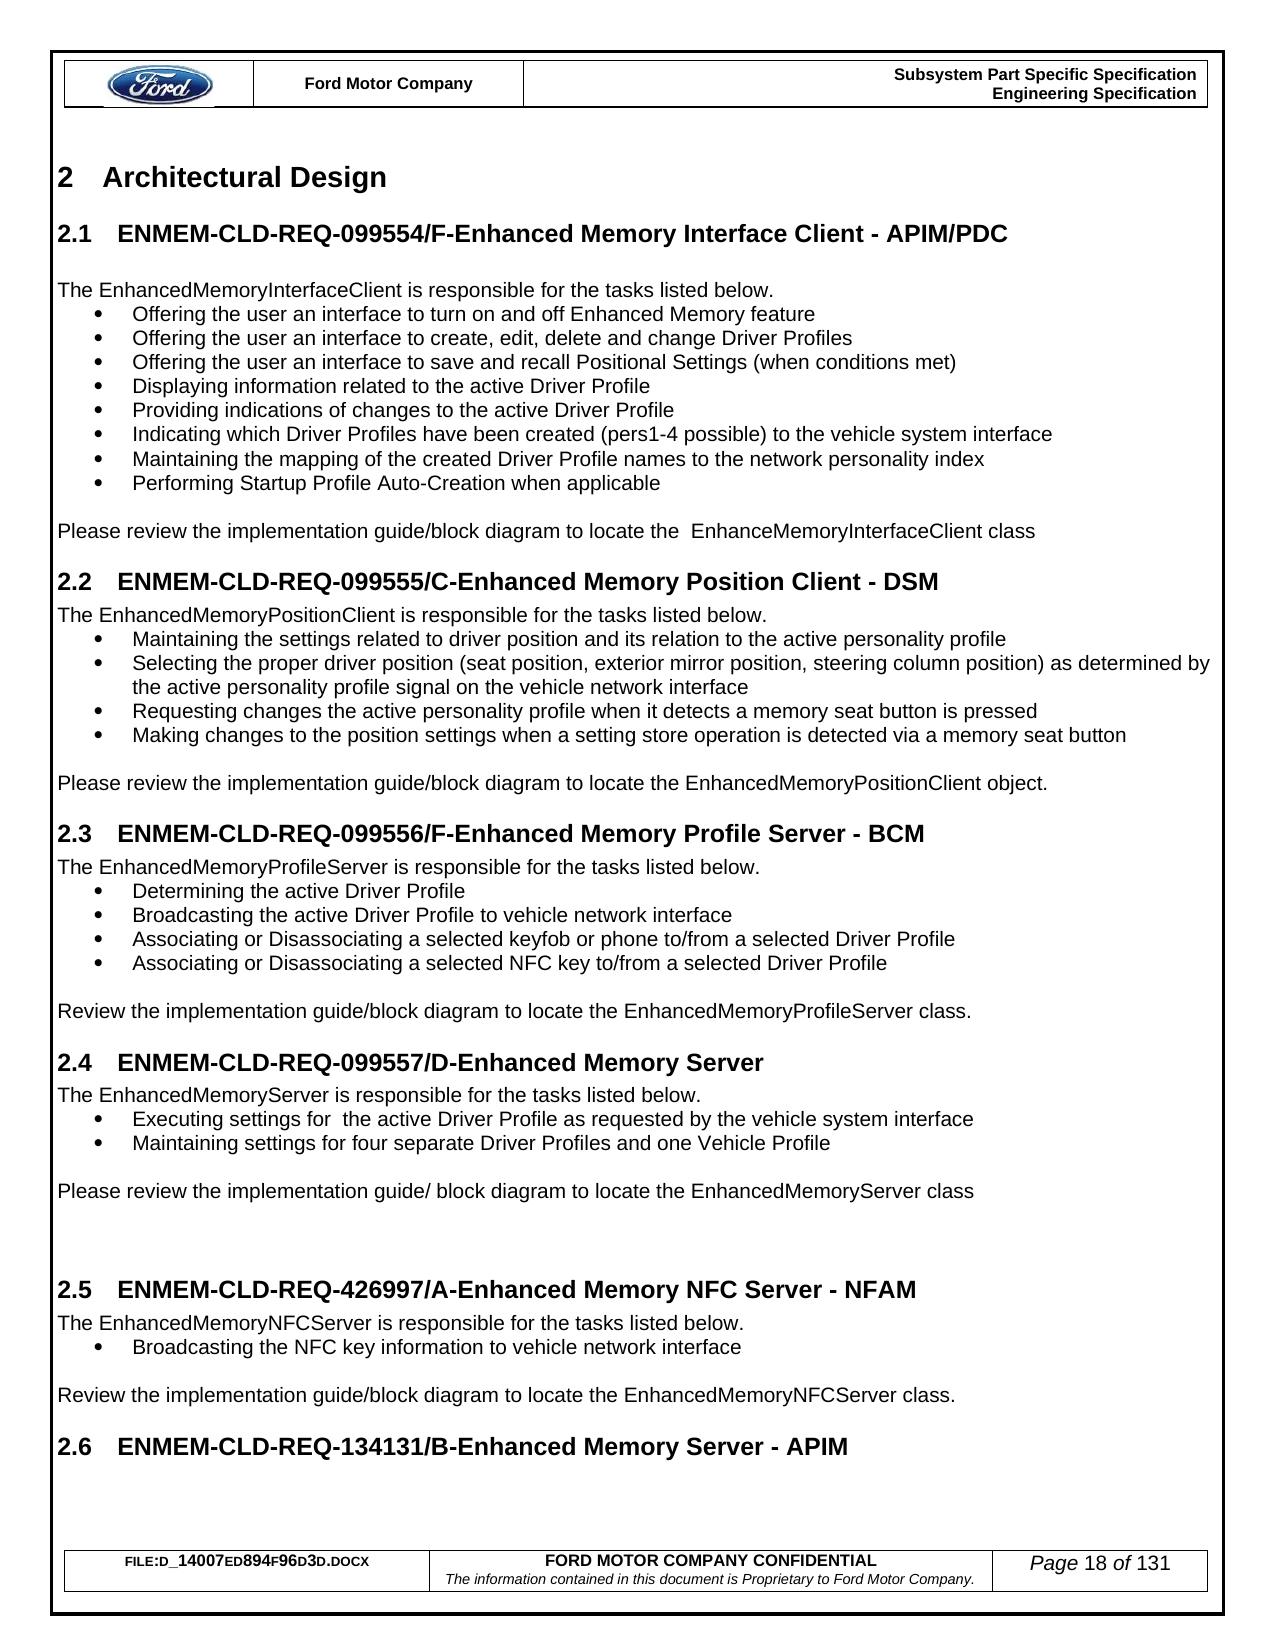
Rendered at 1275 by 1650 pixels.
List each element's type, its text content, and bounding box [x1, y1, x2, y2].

list Performing Startup Profile Auto-Creation when applicable [94, 474, 1215, 499]
list Providing indications of changes to the active Driver Profile [94, 402, 1215, 426]
list Offering the user an interface to save and recall Positional Settings (when conditions met) [94, 354, 1215, 378]
text Review the implementation guide/block diagram to locate the EnhancedMemoryNFCServer class. [57, 1387, 1215, 1411]
picture [103, 61, 215, 107]
list Selecting the proper driver position (seat position, exterior mirror position, steering column position) as determined by the active personality profile signal on the vehicle network interface [94, 654, 1215, 703]
text The EnhancedMemoryProfileServer is responsible for the tasks listed below. [57, 859, 1215, 883]
list Determining the active Driver Profile [94, 883, 1215, 907]
list Maintaining the settings related to driver position and its relation to the active personality profile [94, 631, 1215, 654]
list Indicating which Driver Profiles have been created (pers1-4 possible) to the vehicle system interface [94, 426, 1215, 451]
list Offering the user an interface to turn on and off Enhanced Memory feature [94, 306, 1215, 330]
text Please review the implementation guide/block diagram to locate the EnhancedMemoryPositionClient object. [57, 775, 1215, 799]
list Broadcasting the NFC key information to vehicle network interface [94, 1339, 1215, 1363]
text The EnhancedMemoryPositionClient is responsible for the tasks listed below. [57, 607, 1215, 631]
text The EnhancedMemoryNFCServer is responsible for the tasks listed below. [57, 1315, 1215, 1339]
subtitle ENMEM-CLD-REQ-099555/C-Enhanced Memory Position Client - DSM [57, 572, 1215, 600]
subtitle ENMEM-CLD-REQ-099557/D-Enhanced Memory Server [57, 1052, 1215, 1081]
subtitle Architectural Design [57, 161, 1215, 194]
subtitle ENMEM-CLD-REQ-426997/A-Enhanced Memory NFC Server - NFAM [57, 1280, 1215, 1308]
list Offering the user an interface to create, edit, delete and change Driver Profiles [94, 330, 1215, 354]
text The EnhancedMemoryInterfaceClient is responsible for the tasks listed below. [57, 282, 1215, 306]
subtitle ENMEM-CLD-REQ-134131/B-Enhanced Memory Server - APIM [57, 1436, 1215, 1464]
list Maintaining the mapping of the created Driver Profile names to the network personality index [94, 451, 1215, 474]
subtitle ENMEM-CLD-REQ-099554/F-Enhanced Memory Interface Client - APIM/PDC [57, 223, 1215, 252]
list Associating or Disassociating a selected keyfob or phone to/from a selected Driver Profile [94, 931, 1215, 955]
list Requesting changes the active personality profile when it detects a memory seat button is pressed [94, 703, 1215, 727]
list Maintaining settings for four separate Driver Profiles and one Vehicle Profile [94, 1135, 1215, 1159]
list Displaying information related to the active Driver Profile [94, 378, 1215, 402]
text Review the implementation guide/block diagram to locate the EnhancedMemoryProfileServer class. [57, 1003, 1215, 1027]
text The EnhancedMemoryServer is responsible for the tasks listed below. [57, 1087, 1215, 1111]
list Making changes to the position settings when a setting store operation is detected via a memory seat button [94, 727, 1215, 751]
list Associating or Disassociating a selected NFC key to/from a selected Driver Profile [94, 955, 1215, 979]
text Please review the implementation guide/ block diagram to locate the EnhancedMemoryServer class [57, 1183, 1215, 1207]
text Please review the implementation guide/block diagram to locate the EnhanceMemoryInterfaceClient class [57, 523, 1215, 547]
list Broadcasting the active Driver Profile to vehicle network interface [94, 907, 1215, 931]
list Executing settings for the active Driver Profile as requested by the vehicle system interface [94, 1111, 1215, 1135]
subtitle ENMEM-CLD-REQ-099556/F-Enhanced Memory Profile Server - BCM [57, 824, 1215, 852]
